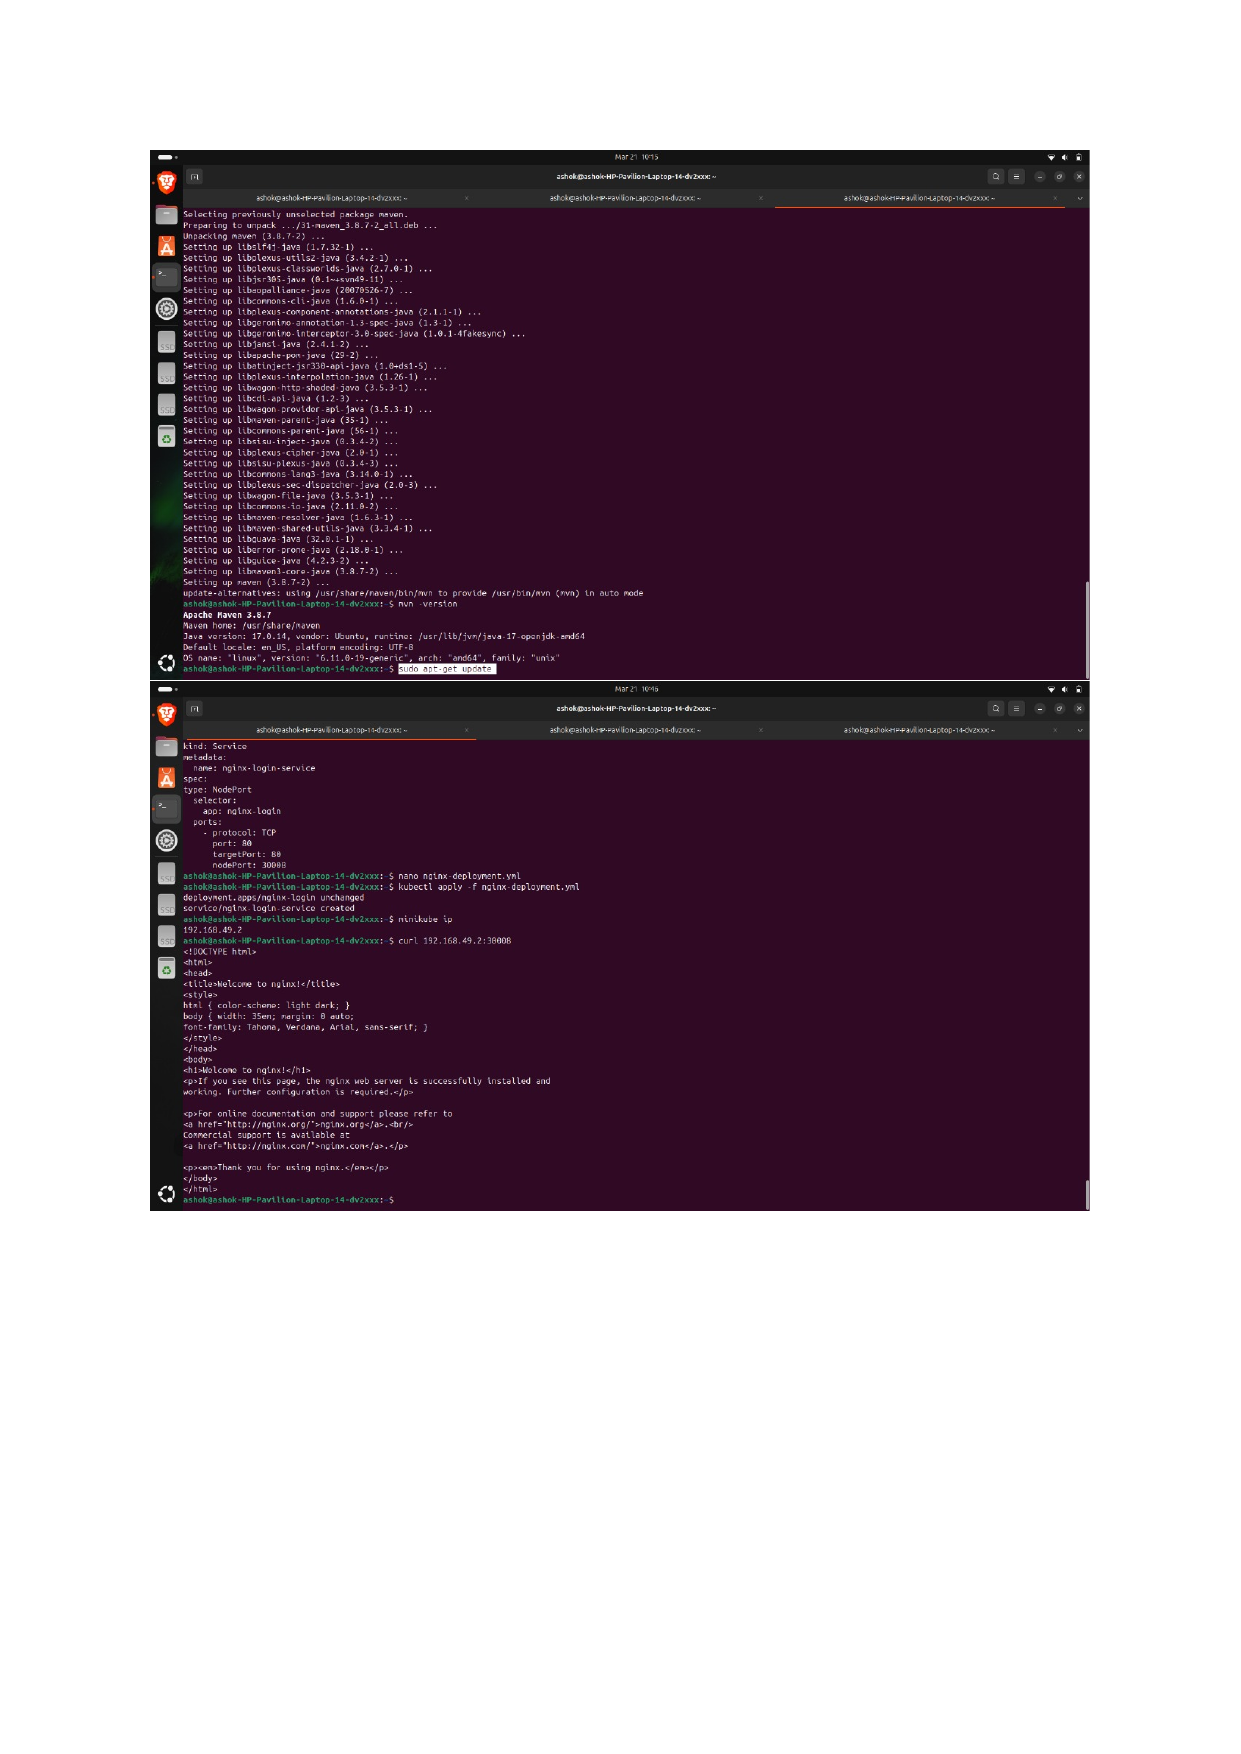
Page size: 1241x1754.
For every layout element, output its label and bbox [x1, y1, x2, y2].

picture [150, 150, 1090, 680]
picture [150, 681, 1090, 1211]
